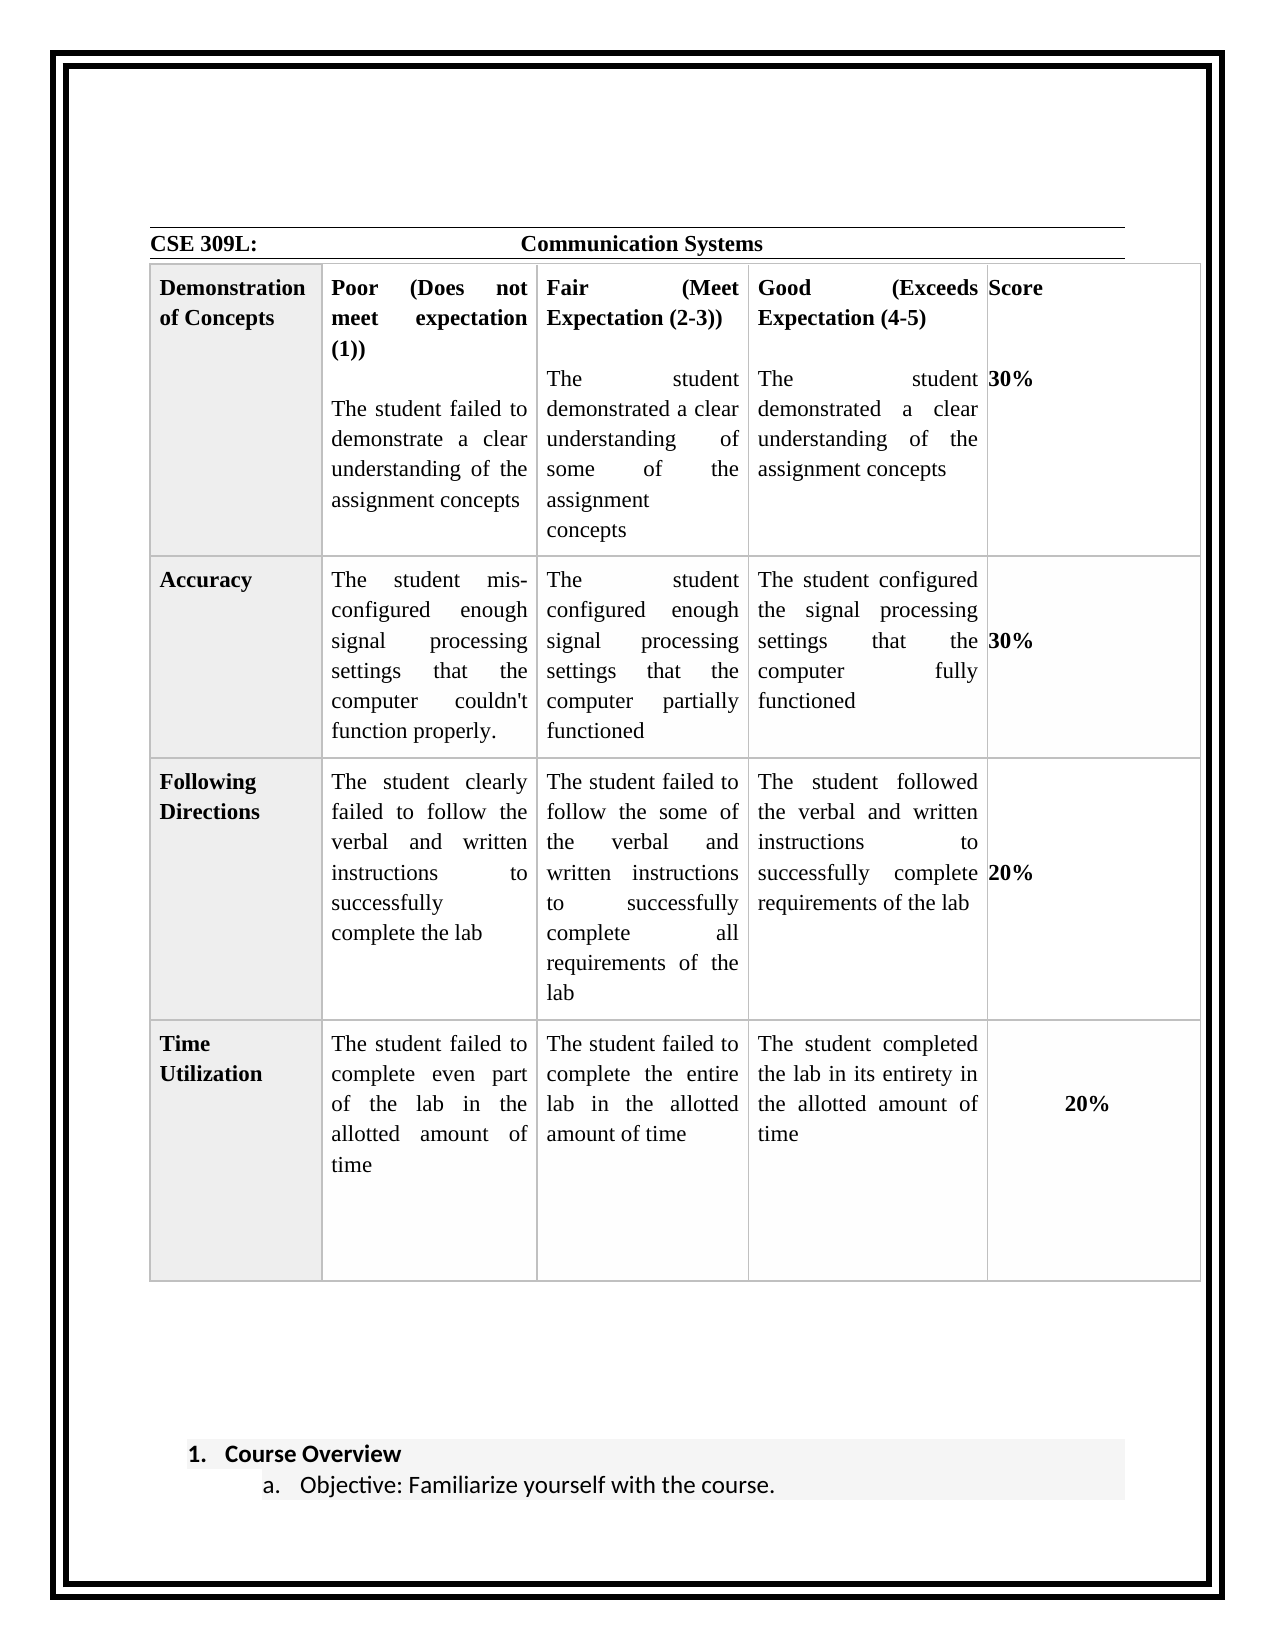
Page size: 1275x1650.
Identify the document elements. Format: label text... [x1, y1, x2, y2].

table_cell 30% [988, 557, 1200, 757]
table_cell The student configured the signal processing settings that the computer fully functioned [749, 557, 987, 757]
table_header Good (Exceeds Expectation (4-5) The student demonstrated a clear understanding of the assignment concepts [749, 264, 987, 555]
table_cell The student failed to complete even part of the lab in the allotted amount of time [323, 1021, 536, 1280]
table_cell The student failed to complete the entire lab in the allotted amount of time [538, 1021, 748, 1280]
table_cell The student failed to follow the some of the verbal and written instructions to successfully complete all requirements of the lab [538, 759, 748, 1019]
table_header Demonstration of Concepts [151, 265, 321, 555]
table_header Fair (Meet Expectation (2-3)) The student demonstrated a clear understanding of some of the assignment concepts [538, 264, 748, 555]
text CSE 309L: Communication Systems [150, 228, 1125, 258]
table_header Score 30% [988, 264, 1200, 555]
table_cell Accuracy [151, 557, 321, 757]
table_cell 20% [988, 759, 1200, 1019]
list Objective: Familiarize yourself with the course. [262, 1469, 1125, 1500]
table_cell The student clearly failed to follow the verbal and written instructions to successfully complete the lab [323, 759, 536, 1019]
table_cell Time Utilization [151, 1021, 321, 1280]
table_cell The student configured enough signal processing settings that the computer partially functioned [538, 557, 748, 757]
table_cell The student completed the lab in its entirety in the allotted amount of time [749, 1021, 987, 1280]
table_cell Following Directions [151, 759, 321, 1019]
table_header Poor (Does not meet expectation (1)) The student failed to demonstrate a clear understanding of the assignment concepts [323, 264, 537, 555]
table_cell The student mis-configured enough signal processing settings that the computer couldn't function properly. [323, 557, 536, 757]
table_cell 20% [988, 1021, 1200, 1280]
list Course Overview [187, 1439, 1125, 1469]
table_cell The student followed the verbal and written instructions to successfully complete requirements of the lab [749, 759, 987, 1019]
